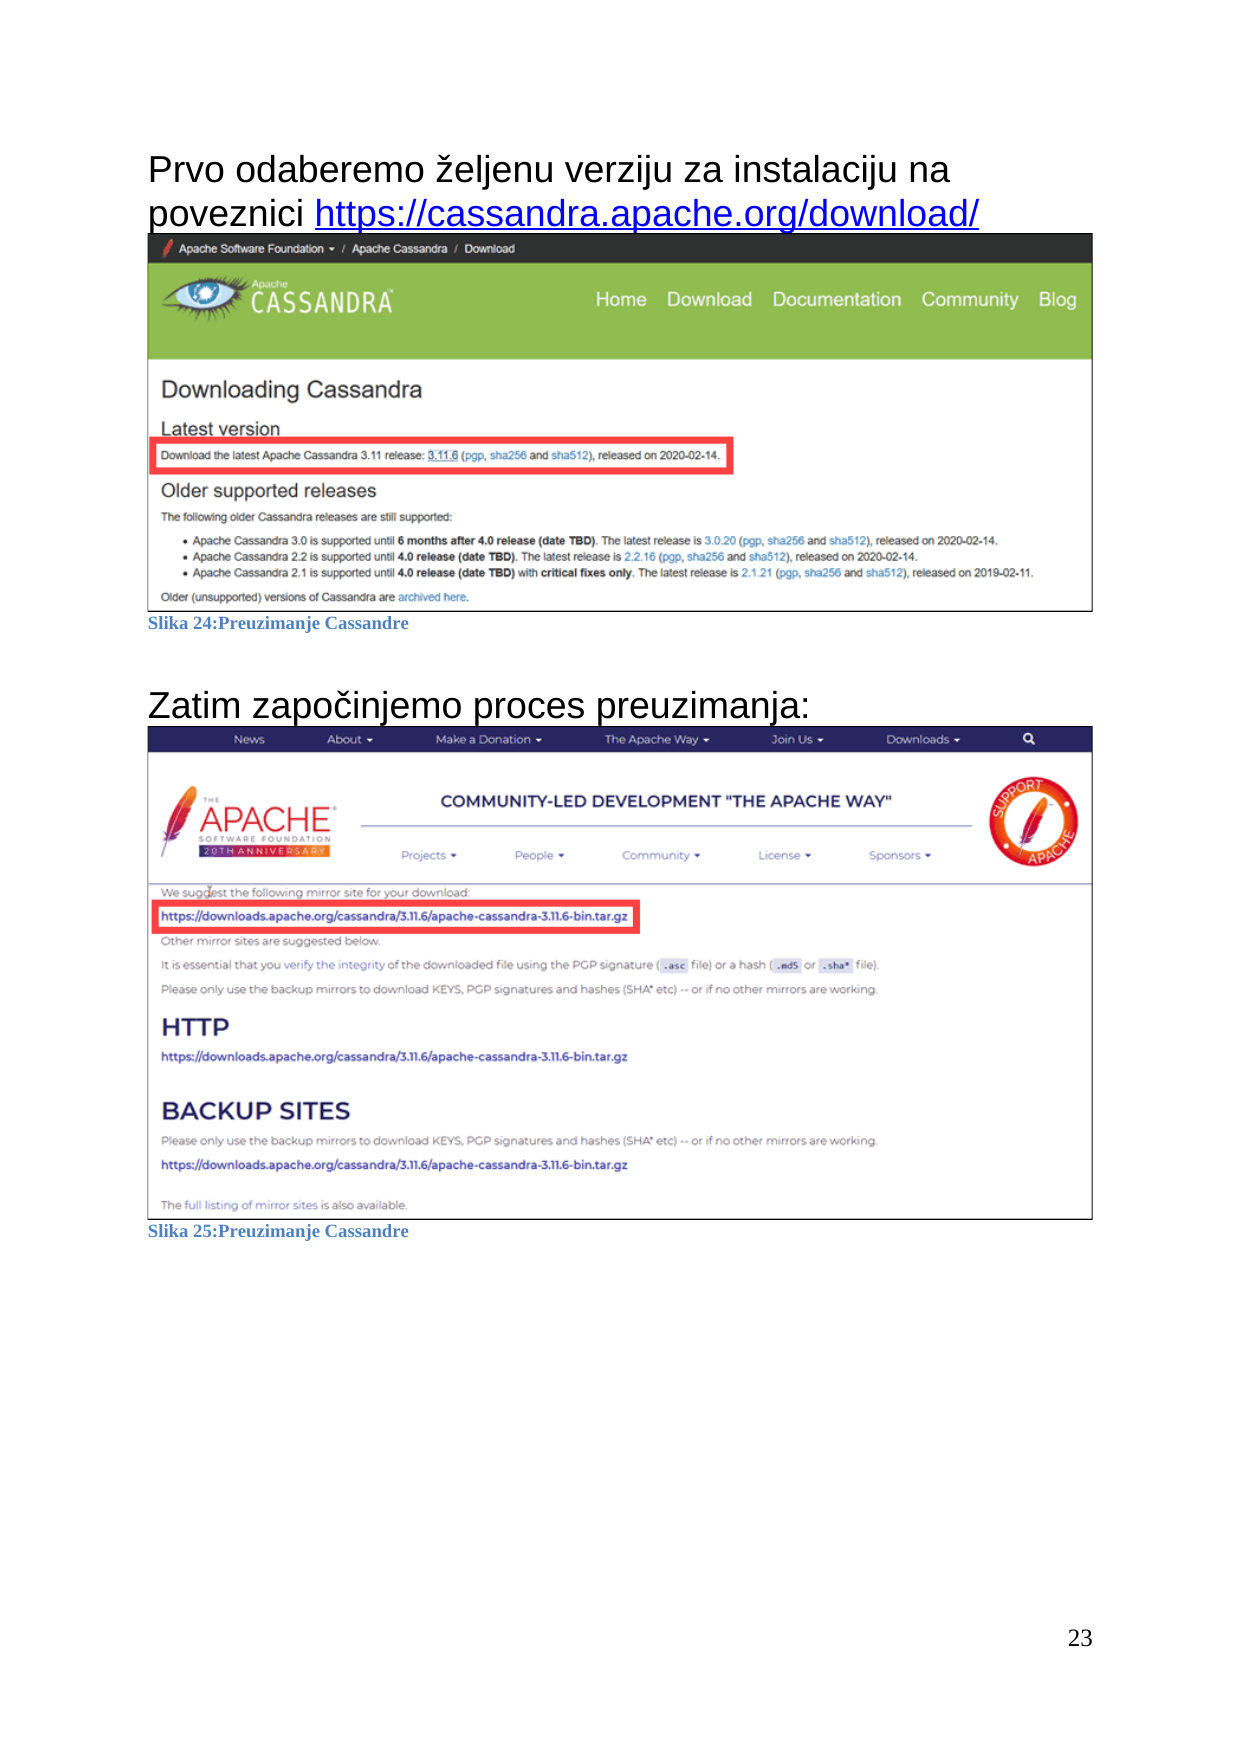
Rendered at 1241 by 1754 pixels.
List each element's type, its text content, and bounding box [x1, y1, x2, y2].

picture [147, 726, 1093, 1220]
text Zatim započinjemo proces preuzimanja: [148, 683, 1093, 726]
picture [147, 233, 1093, 612]
text Prvo odaberemo željenu verziju za instalaciju na poveznici https://cassandra.apache.org/download/ [148, 148, 1093, 233]
